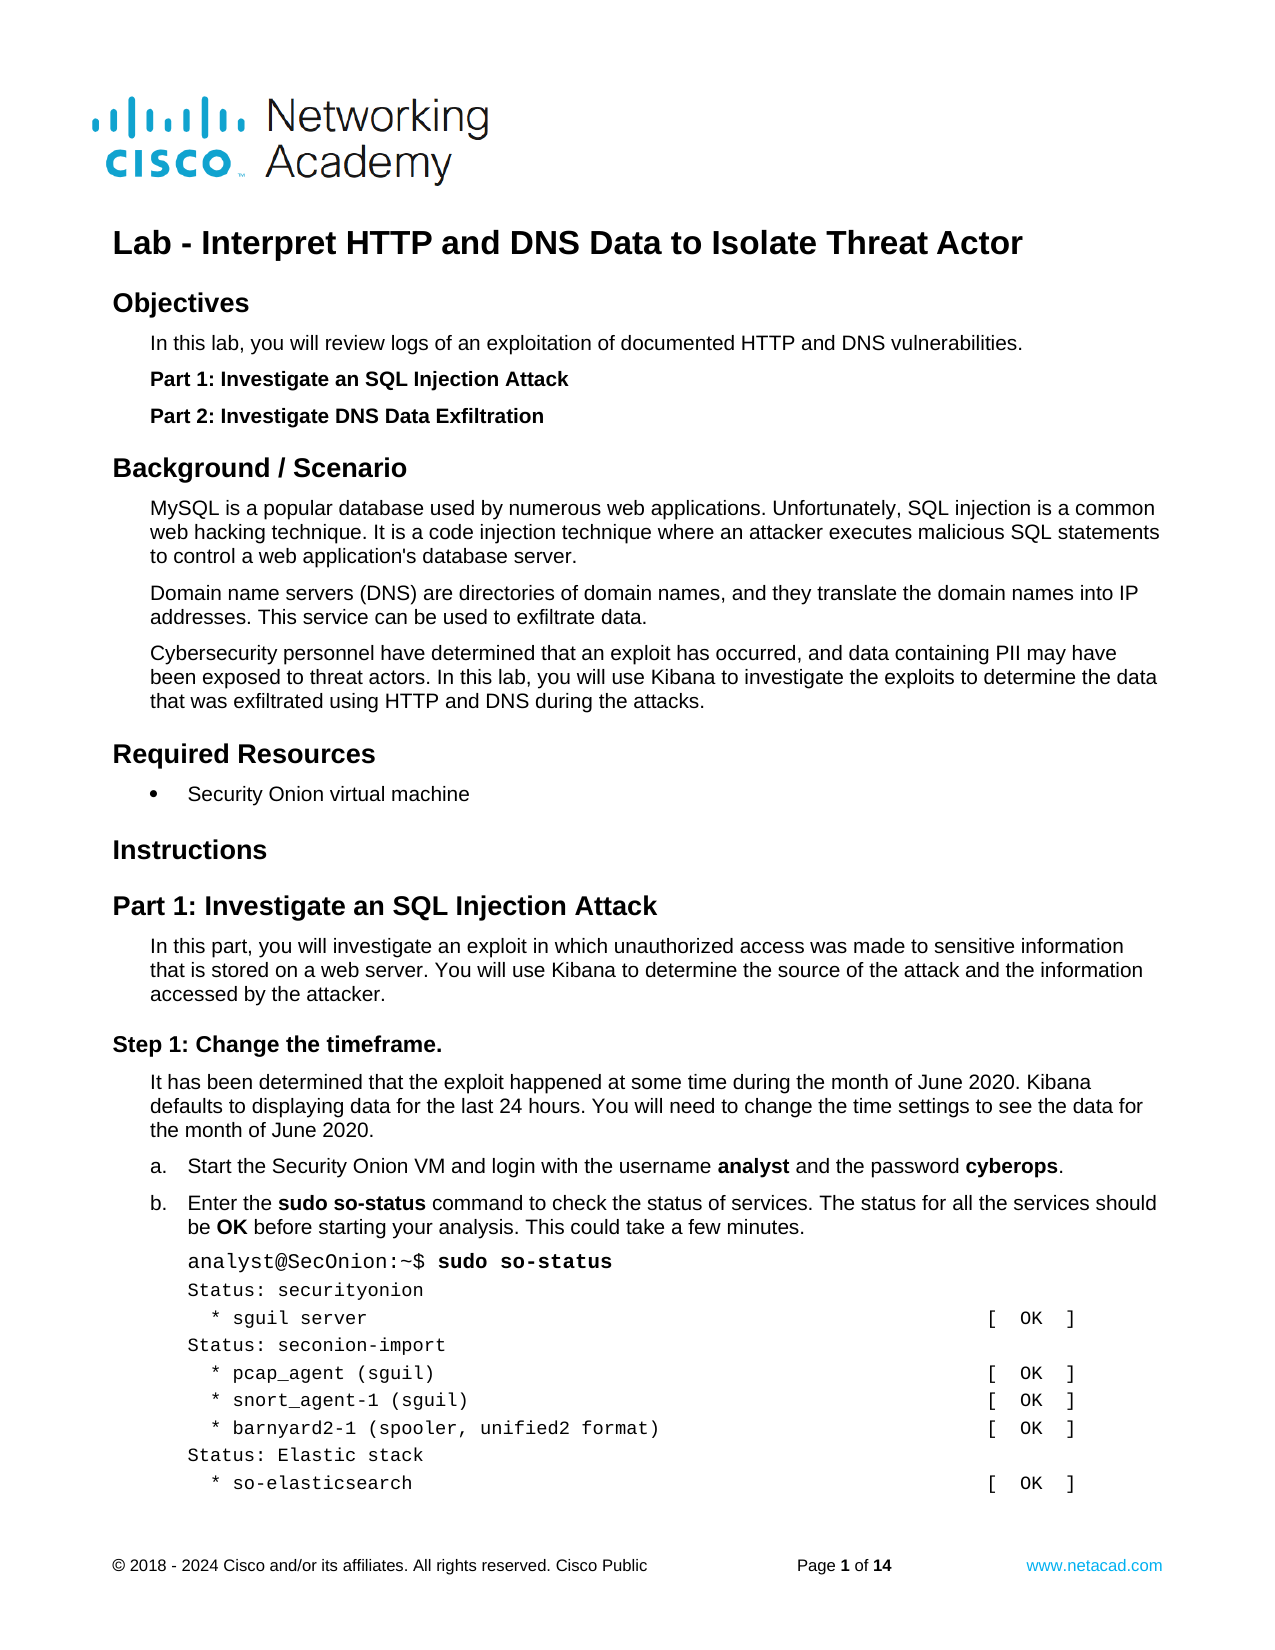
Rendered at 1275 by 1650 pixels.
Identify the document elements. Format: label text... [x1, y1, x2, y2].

subtitle Objectives [112, 287, 1162, 318]
text In this part, you will investigate an exploit in which unauthorized access was made to sensitive information that is stored on a web server. You will use Kibana to determine the source of the attack and the information accessed by the attacker. [150, 934, 1162, 1006]
text Status: Elastic stack [187, 1446, 1162, 1467]
text It has been determined that the exploit happened at some time during the month of June 2020. Kibana defaults to displaying data for the last 24 hours. You will need to change the time settings to see the data for the month of June 2020. [150, 1070, 1162, 1142]
text * pcap_agent (sguil) [ OK ] [187, 1363, 1162, 1385]
text Start the Security Onion VM and login with the username analyst and the password cyberops. [150, 1154, 1162, 1178]
text Status: seconion-import [187, 1336, 1162, 1357]
subtitle Change the timeframe. [112, 1031, 1162, 1057]
text * barnyard2-1 (spooler, unified2 format) [ OK ] [187, 1418, 1162, 1440]
text Cybersecurity personnel have determined that an exploit has occurred, and data containing PII may have been exposed to threat actors. In this lab, you will use Kibana to investigate the exploits to determine the data that was exfiltrated using HTTP and DNS during the attacks. [150, 641, 1162, 713]
picture [82, 81, 507, 214]
text In this lab, you will review logs of an exploitation of documented HTTP and DNS vulnerabilities. [150, 331, 1162, 354]
text Domain name servers (DNS) are directories of domain names, and they translate the domain names into IP addresses. This service can be used to exfiltrate data. [150, 581, 1162, 628]
subtitle Instructions [112, 834, 1162, 865]
text * snort_agent-1 (sguil) [ OK ] [187, 1391, 1162, 1412]
subtitle Investigate an SQL Injection Attack [112, 890, 1162, 922]
text * sguil server [ OK ] [187, 1308, 1162, 1330]
text Status: securityonion [187, 1281, 1162, 1302]
text Security Onion virtual machine [150, 782, 1162, 806]
text MySQL is a popular database used by numerous web applications. Unfortunately, SQL injection is a common web hacking technique. It is a code injection technique where an attacker executes malicious SQL statements to control a web application's database server. [150, 496, 1162, 568]
text Part 2: Investigate DNS Data Exfiltration [150, 403, 1162, 427]
text * so-elasticsearch [ OK ] [187, 1473, 1162, 1495]
subtitle Required Resources [112, 738, 1162, 769]
text analyst@SecOnion:~$ sudo so-status [187, 1251, 1162, 1275]
subtitle Background / Scenario [112, 452, 1162, 484]
text Enter the sudo so-status command to check the status of services. The status for all the services should be OK before starting your analysis. This could take a few minutes. [150, 1191, 1162, 1239]
text Part 1: Investigate an SQL Injection Attack [150, 367, 1162, 391]
